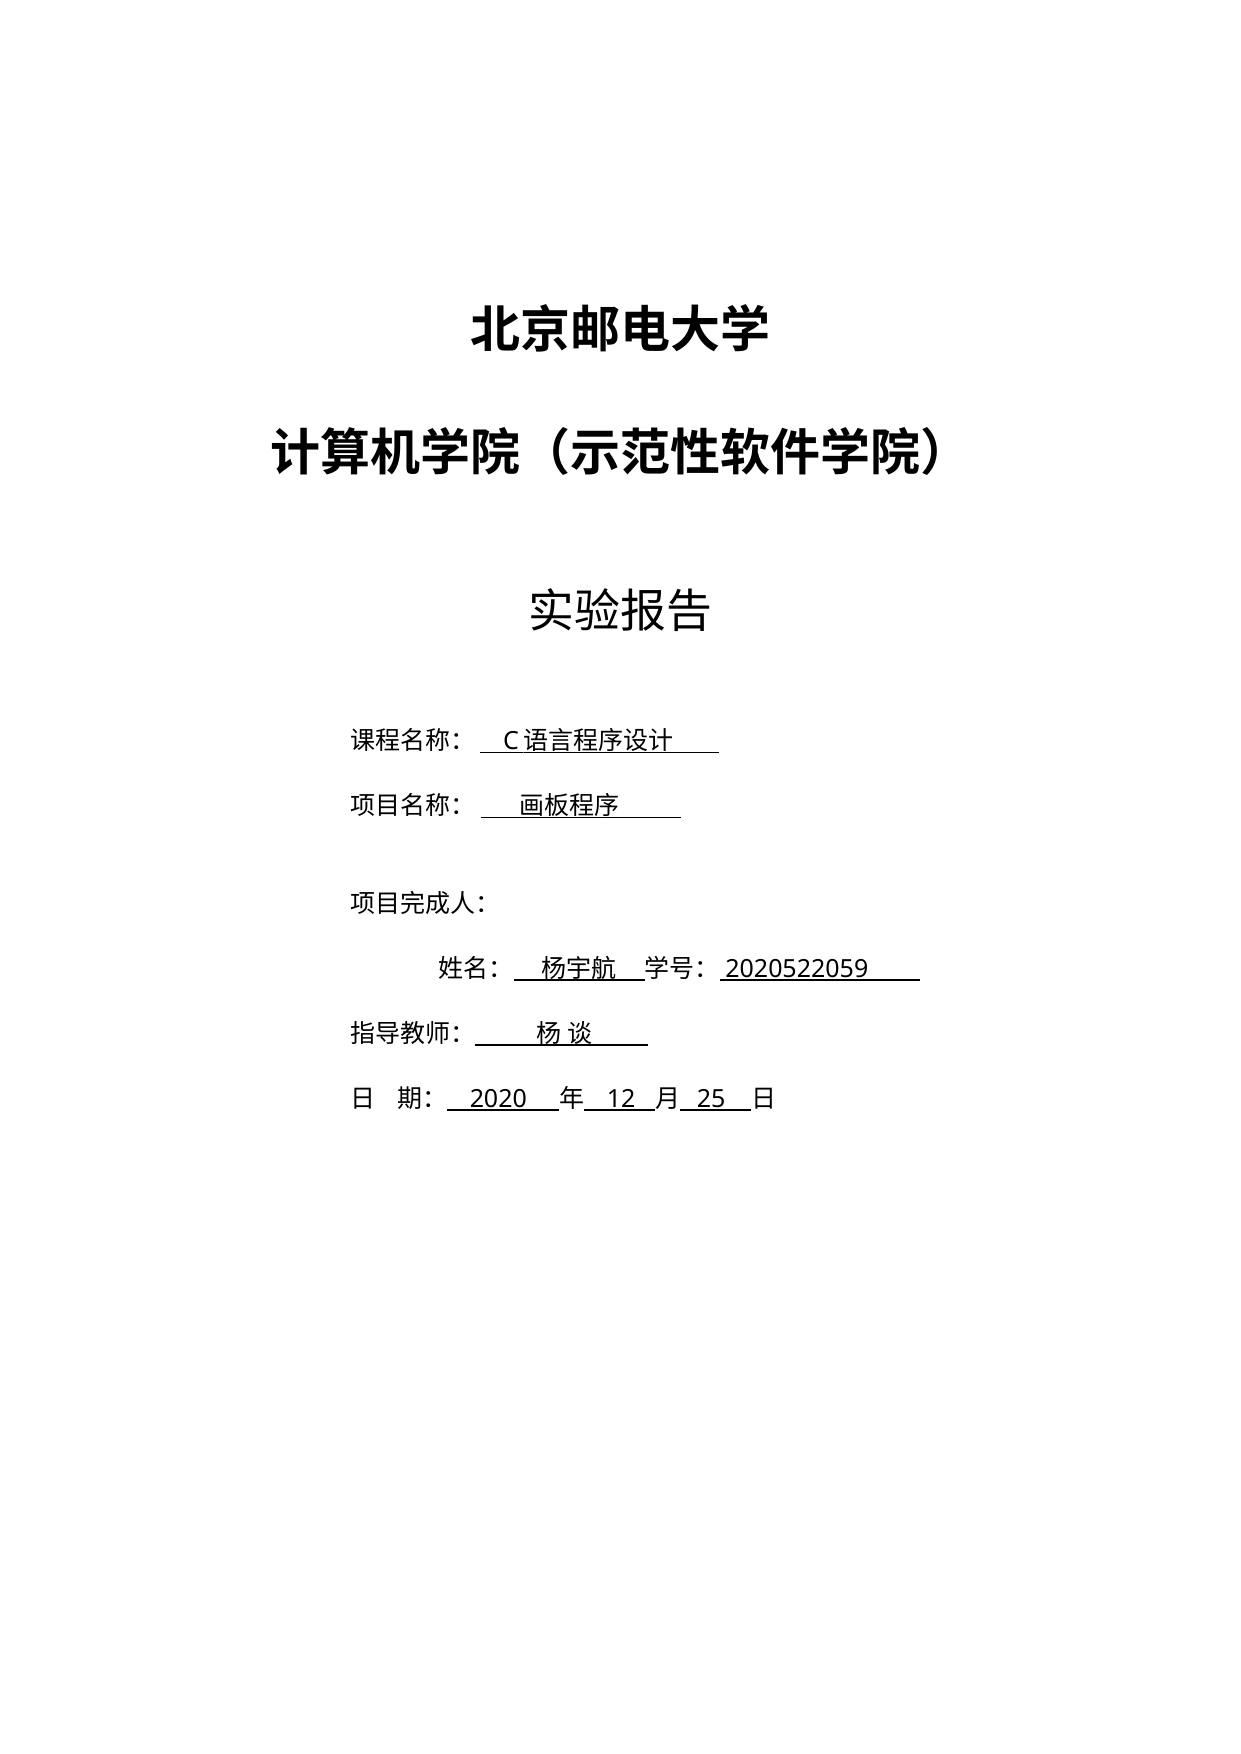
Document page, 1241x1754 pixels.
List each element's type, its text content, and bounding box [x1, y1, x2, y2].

title 北京邮电大学 [187, 277, 1053, 374]
text 项目名称： 画板程序 [350, 771, 1053, 836]
text 项目完成人： [350, 869, 1053, 934]
text 课程名称： C语言程序设计 [350, 706, 1053, 771]
text 指导教师： 杨 谈 [350, 999, 1053, 1064]
title 计算机学院（示范性软件学院） [187, 399, 1053, 497]
text 实验报告 [187, 575, 1053, 641]
text 日 期： 2020 年 12 月 25 日 [350, 1064, 1053, 1129]
text 姓名： 杨宇航 学号： 2020522059 [438, 934, 1053, 999]
